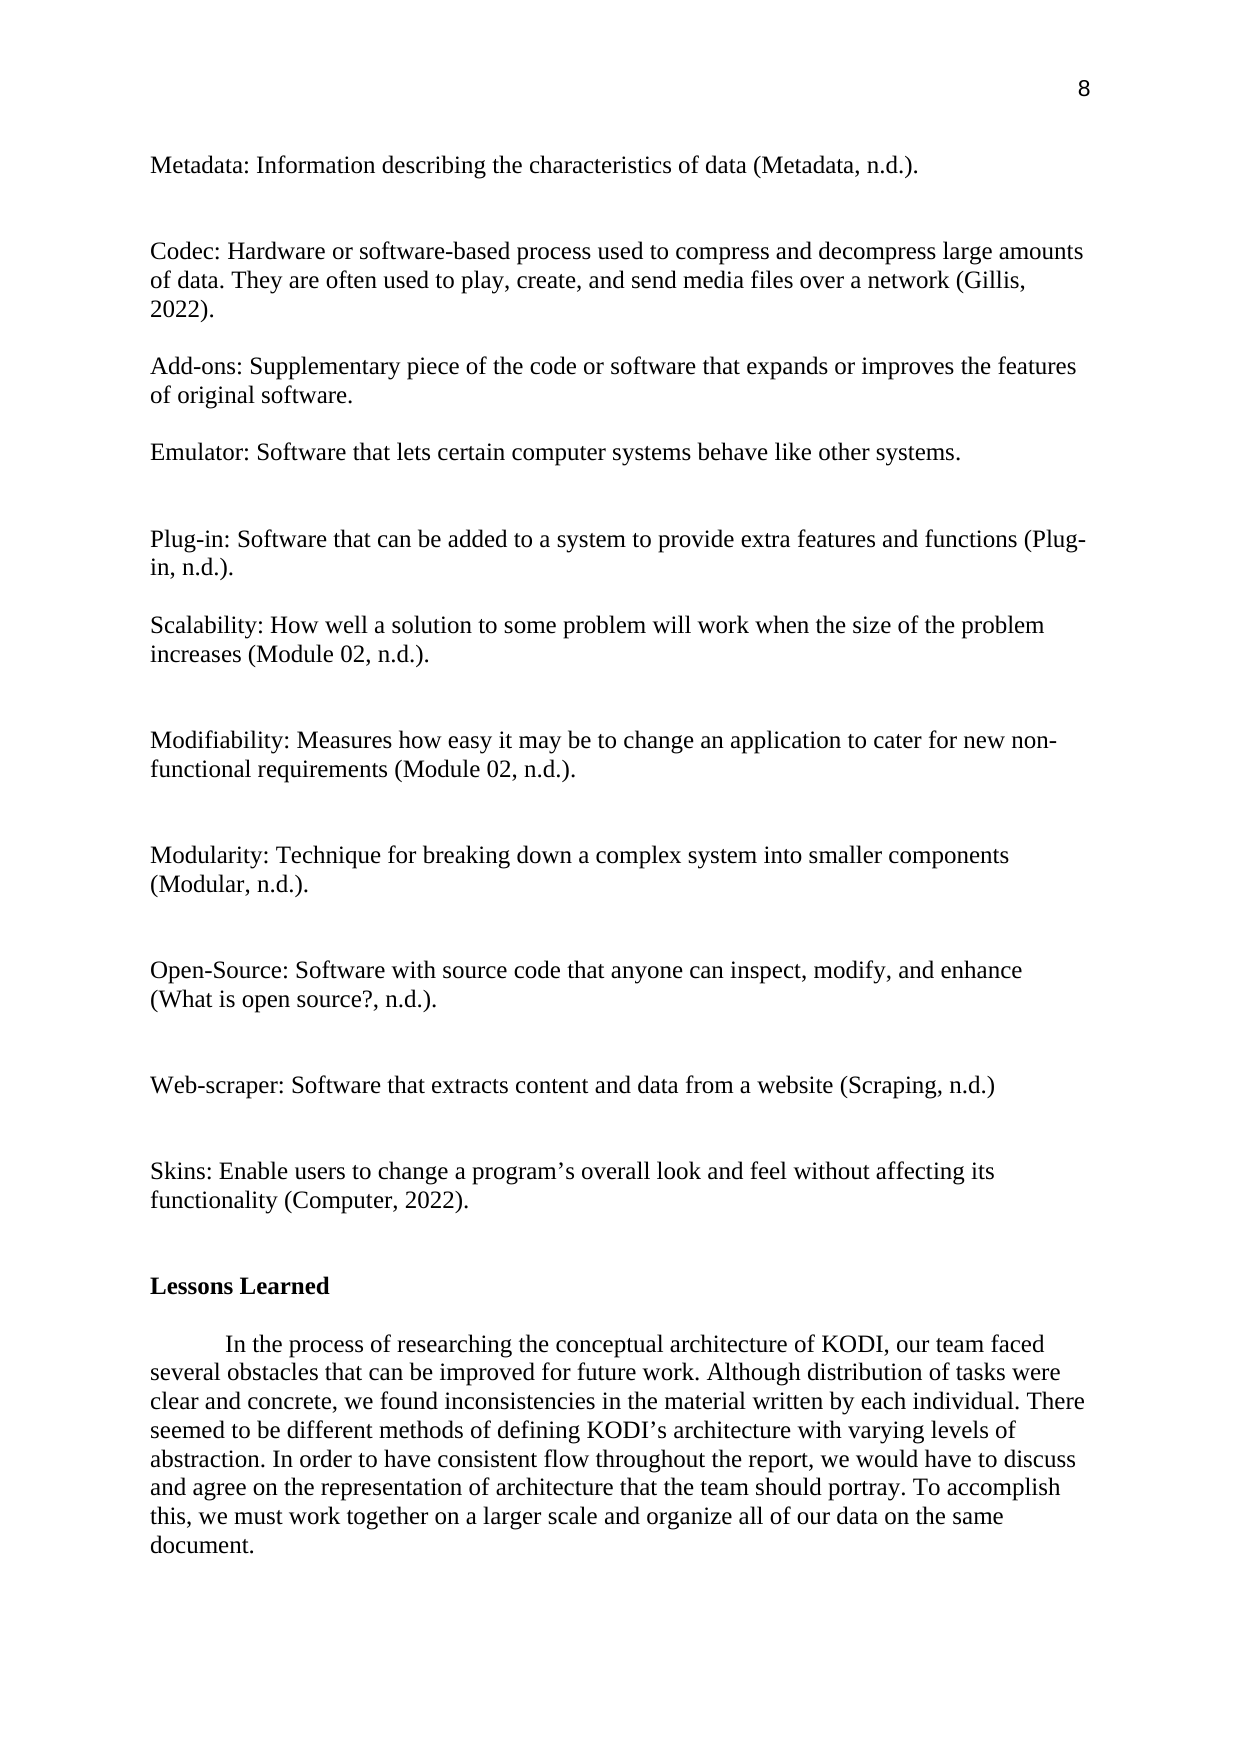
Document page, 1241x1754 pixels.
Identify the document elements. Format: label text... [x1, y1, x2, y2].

text In the process of researching the conceptual architecture of KODI, our team faced several obstacles that can be improved for future work. Although distribution of tasks were clear and concrete, we found inconsistencies in the material written by each individual. There seemed to be different methods of defining KODI’s architecture with varying levels of abstraction. In order to have consistent flow throughout the report, we would have to discuss and agree on the representation of architecture that the team should portray. To accomplish this, we must work together on a larger scale and organize all of our data on the same document. [150, 1329, 1090, 1559]
text Open-Source: Software with source code that anyone can inspect, modify, and enhance (What is open source?, n.d.). [150, 955, 1090, 1012]
text Skins: Enable users to change a program’s overall look and feel without affecting its functionality (Computer, 2022). [150, 1156, 1090, 1214]
text Modifiability: Measures how easy it may be to change an application to cater for new non-functional requirements (Module 02, n.d.). [150, 725, 1090, 782]
text Emulator: Software that lets certain computer systems behave like other systems. [150, 437, 1090, 466]
text Metadata: Information describing the characteristics of data (Metadata, n.d.). [150, 150, 1090, 179]
text Lessons Learned [150, 1271, 1090, 1300]
text Modularity: Technique for breaking down a complex system into smaller components (Modular, n.d.). [150, 840, 1090, 897]
text Plug-in: Software that can be added to a system to provide extra features and functions (Plug-in, n.d.). [150, 524, 1090, 581]
text Codec: Hardware or software-based process used to compress and decompress large amounts of data. They are often used to play, create, and send media files over a network (Gillis, 2022). [150, 236, 1090, 322]
text Scalability: How well a solution to some problem will work when the size of the problem increases (Module 02, n.d.). [150, 610, 1090, 667]
text Add-ons: Supplementary piece of the code or software that expands or improves the features of original software. [150, 351, 1090, 409]
text Web-scraper: Software that extracts content and data from a website (Scraping, n.d.) [150, 1070, 1090, 1099]
